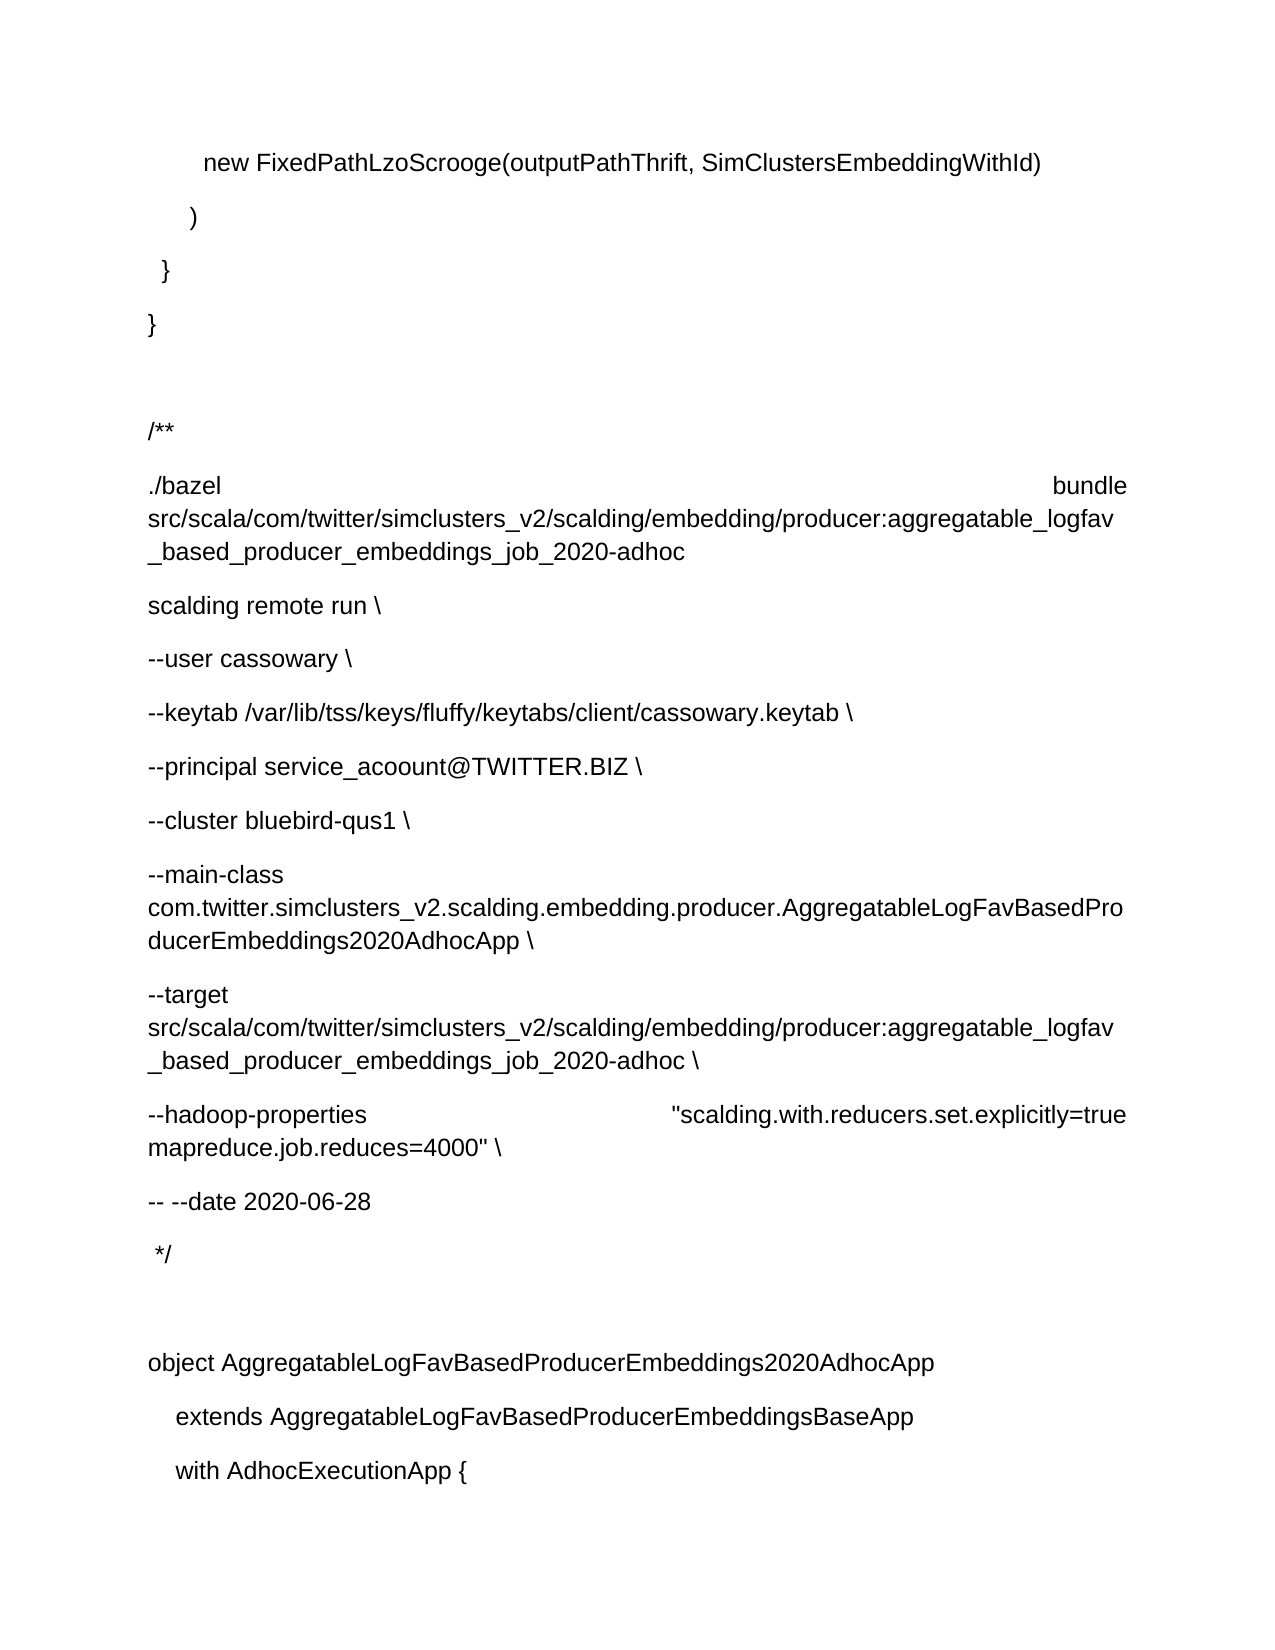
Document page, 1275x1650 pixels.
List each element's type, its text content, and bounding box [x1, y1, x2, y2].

text */ [148, 1240, 1127, 1269]
text --main-class com.twitter.simclusters_v2.scalding.embedding.producer.AggregatableLogFavBasedProducerEmbeddings2020AdhocApp \ [148, 860, 1127, 955]
text object AggregatableLogFavBasedProducerEmbeddings2020AdhocApp [148, 1348, 1127, 1377]
text ./bazel bundle src/scala/com/twitter/simclusters_v2/scalding/embedding/producer:aggregatable_logfav_based_producer_embeddings_job_2020-adhoc [148, 471, 1127, 566]
text /** [148, 417, 1127, 446]
text --user cassowary \ [148, 644, 1127, 673]
text ) [148, 201, 1127, 230]
text --cluster bluebird-qus1 \ [148, 806, 1127, 835]
text } [148, 309, 1127, 338]
text --target src/scala/com/twitter/simclusters_v2/scalding/embedding/producer:aggregatable_logfav_based_producer_embeddings_job_2020-adhoc \ [148, 980, 1127, 1074]
text --hadoop-properties "scalding.with.reducers.set.explicitly=true mapreduce.job.reduces=4000" \ [148, 1100, 1127, 1161]
text new FixedPathLzoScrooge(outputPathThrift, SimClustersEmbeddingWithId) [148, 148, 1127, 176]
text --keytab /var/lib/tss/keys/fluffy/keytabs/client/cassowary.keytab \ [148, 698, 1127, 727]
text } [148, 255, 1127, 284]
text -- --date 2020-06-28 [148, 1187, 1127, 1215]
text with AdhocExecutionApp { [148, 1456, 1127, 1484]
text extends AggregatableLogFavBasedProducerEmbeddingsBaseApp [148, 1402, 1127, 1431]
text --principal service_acoount@TWITTER.BIZ \ [148, 752, 1127, 781]
text scalding remote run \ [148, 591, 1127, 619]
